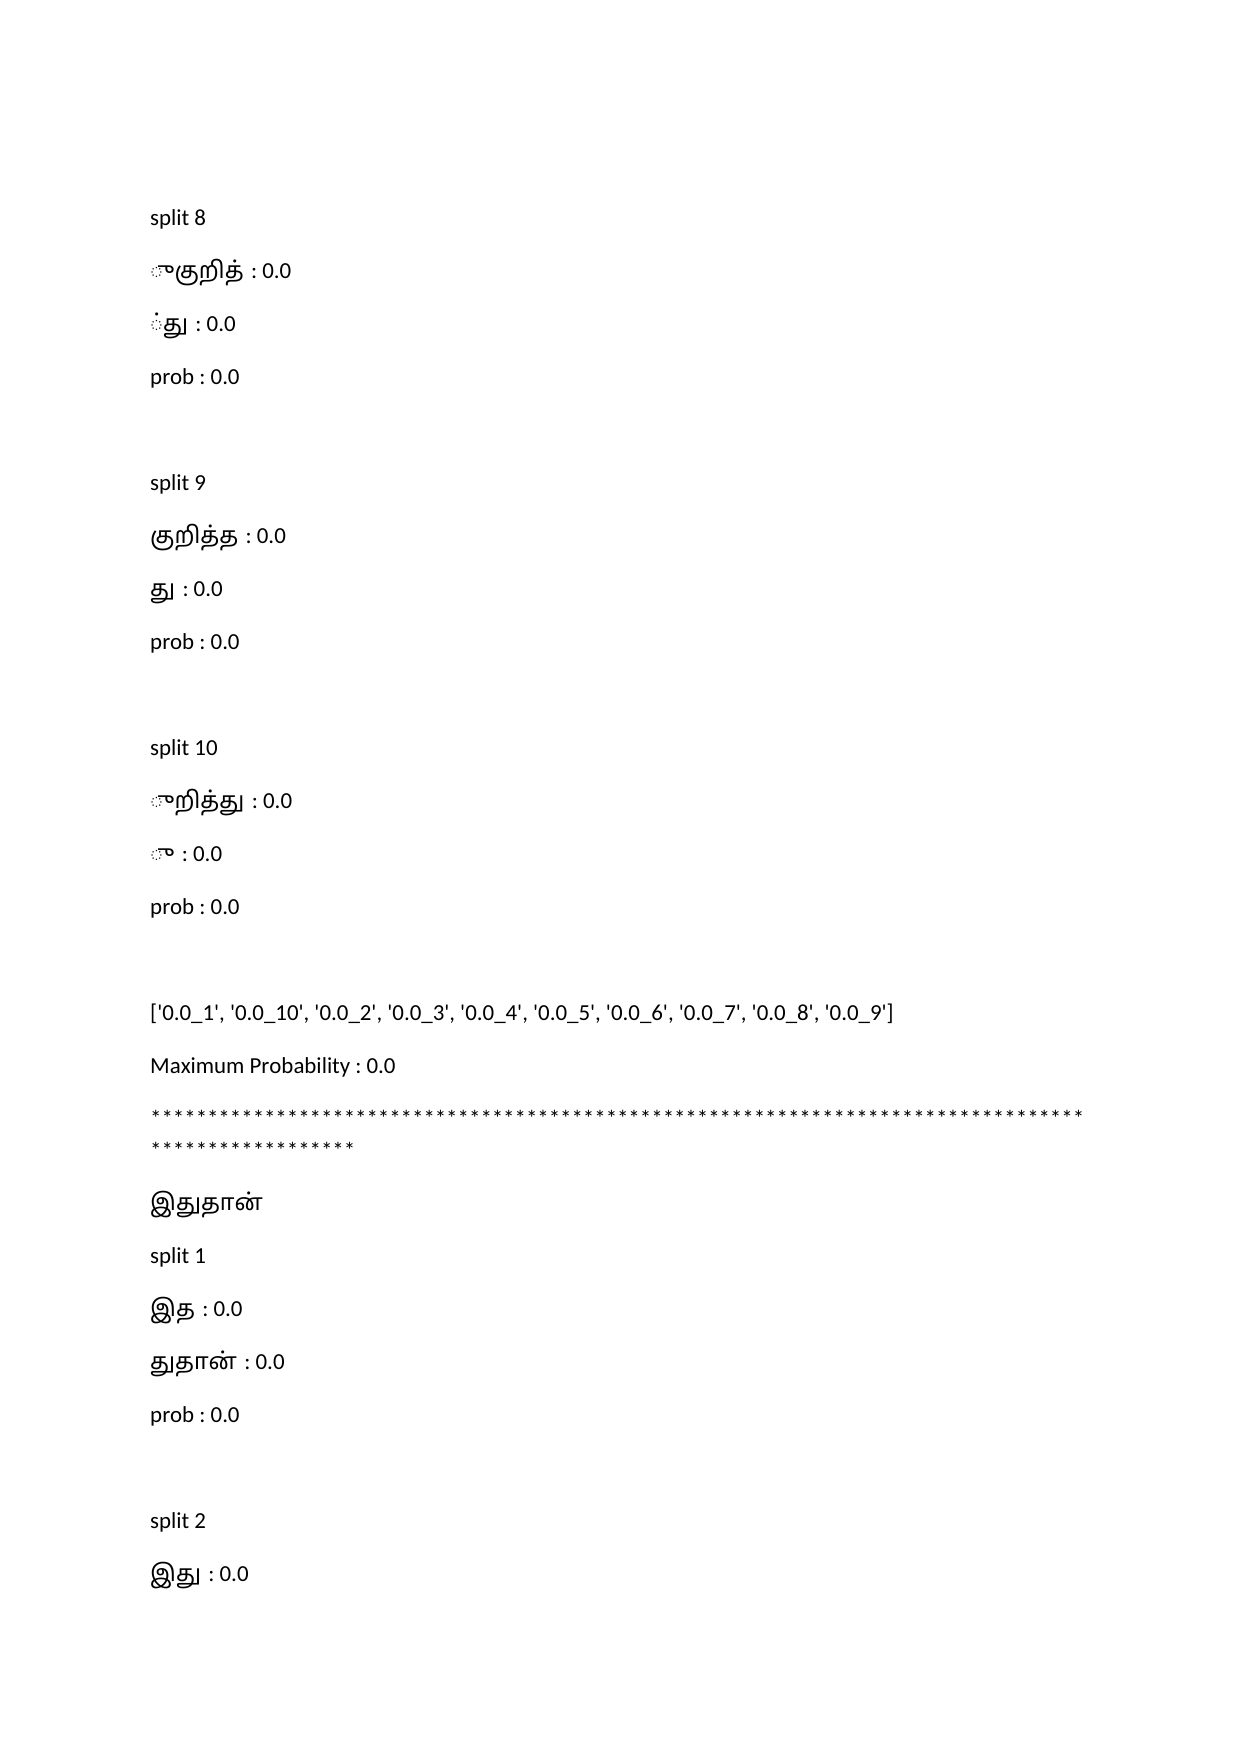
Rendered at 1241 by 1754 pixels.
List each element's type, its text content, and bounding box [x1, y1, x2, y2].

text ['0.0_1', '0.0_10', '0.0_2', '0.0_3', '0.0_4', '0.0_5', '0.0_6', '0.0_7', '0.0_8', '0.0_9'] [150, 998, 1090, 1026]
text இதுதான் [150, 1189, 1090, 1216]
text குறித்த : 0.0 [150, 521, 1090, 549]
text split 10 [150, 733, 1090, 761]
text இத : 0.0 [150, 1294, 1090, 1322]
text ு : 0.0 [150, 839, 1090, 867]
text split 8 [150, 203, 1090, 231]
text prob : 0.0 [150, 1400, 1090, 1428]
text split 1 [150, 1241, 1090, 1269]
text ்து : 0.0 [150, 309, 1090, 337]
text ுகுறித் : 0.0 [150, 256, 1090, 284]
text **************************************************************************************************** [150, 1104, 1090, 1164]
text prob : 0.0 [150, 627, 1090, 655]
text split 2 [150, 1506, 1090, 1534]
text Maximum Probability : 0.0 [150, 1051, 1090, 1079]
text இது : 0.0 [150, 1559, 1090, 1587]
text ுறித்து : 0.0 [150, 786, 1090, 814]
text து : 0.0 [150, 574, 1090, 602]
text prob : 0.0 [150, 892, 1090, 920]
text prob : 0.0 [150, 362, 1090, 390]
text split 9 [150, 468, 1090, 496]
text துதான் : 0.0 [150, 1347, 1090, 1375]
